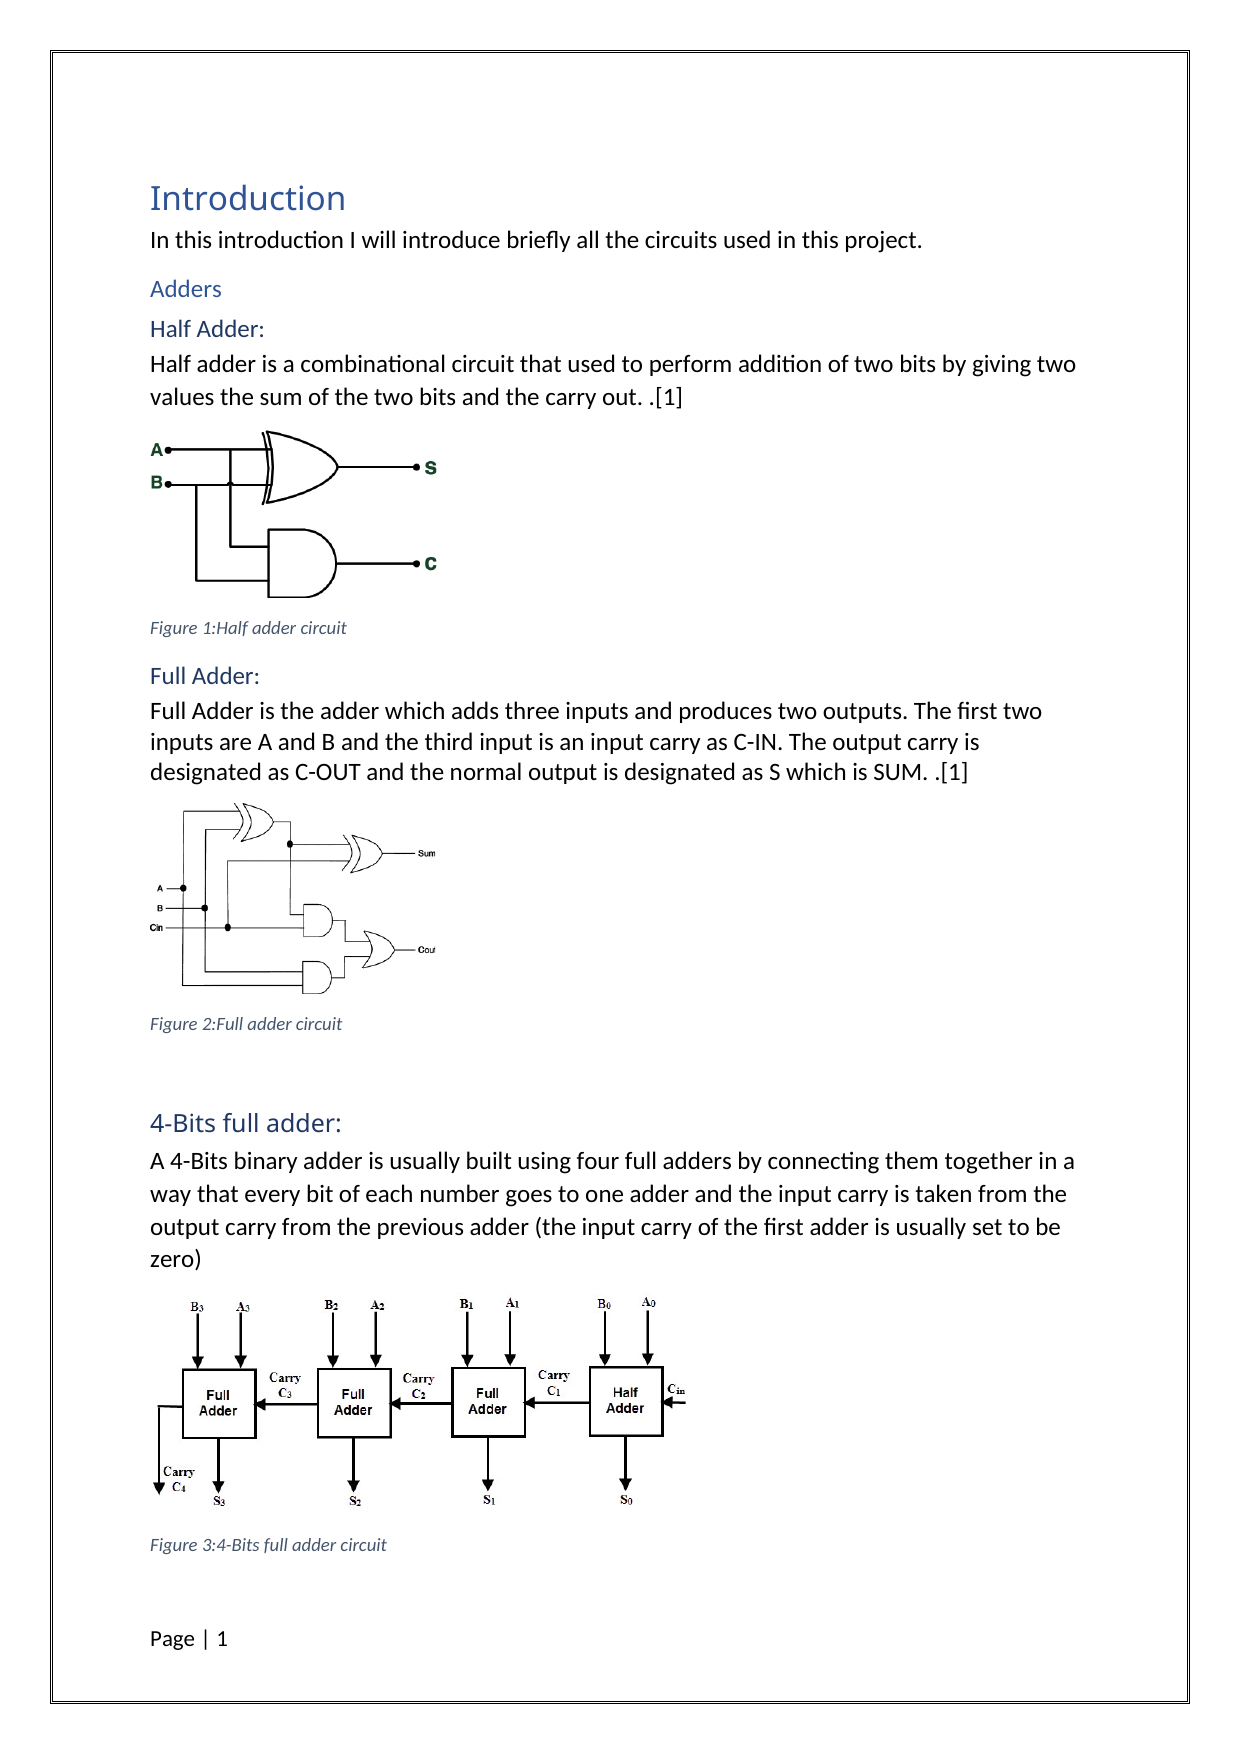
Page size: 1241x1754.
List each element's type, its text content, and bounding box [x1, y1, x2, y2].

subtitle Full Adder: [150, 660, 1090, 691]
subtitle 4-Bits full adder: [150, 1106, 1090, 1140]
subtitle Half Adder: [150, 313, 1090, 343]
subtitle Adders [150, 273, 1090, 304]
picture [150, 430, 437, 598]
picture [150, 803, 436, 994]
text In this introduction I will introduce briefly all the circuits used in this project. [150, 224, 1090, 254]
text A 4-Bits binary adder is usually built using four full adders by connecting them together in a way that every bit of each number goes to one adder and the input carry is taken from the output carry from the previous adder (the input carry of the first adder is usually set to be zero) [150, 1145, 1090, 1274]
text Figure 2:Full adder circuit [150, 1012, 1090, 1035]
picture [150, 1293, 689, 1514]
subtitle Introduction [150, 175, 1090, 220]
text Full Adder is the adder which adds three inputs and produces two outputs. The first two inputs are A and B and the third input is an input carry as C-IN. The output carry is designated as C-OUT and the normal output is designated as S which is SUM. .[1] [150, 695, 1090, 787]
text Figure 1:Half adder circuit [150, 617, 1090, 639]
text Half adder is a combinational circuit that used to perform addition of two bits by giving two values the sum of the two bits and the carry out. .[1] [150, 348, 1090, 411]
text Figure 3:4-Bits full adder circuit [150, 1533, 1090, 1556]
